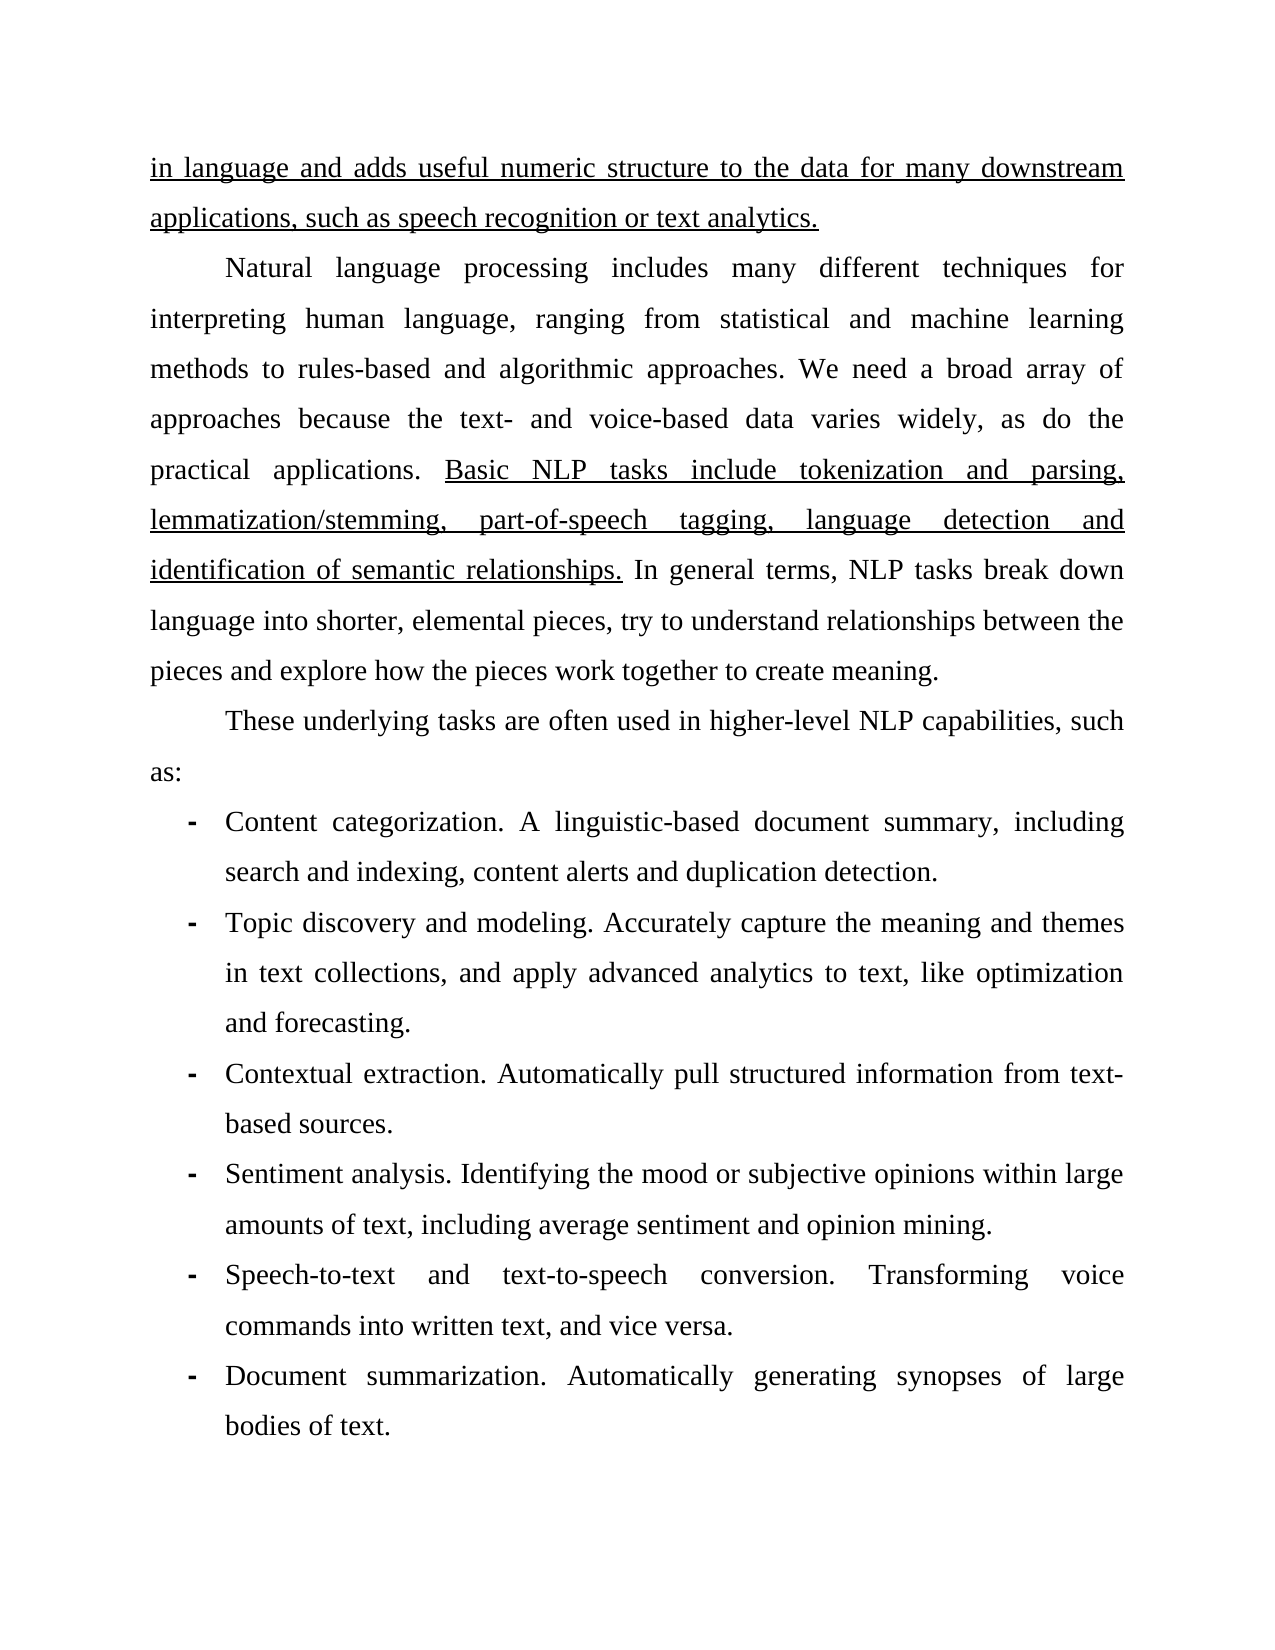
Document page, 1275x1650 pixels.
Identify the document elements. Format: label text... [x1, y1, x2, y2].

list Document summarization. Automatically generating synopses of large bodies of text. [187, 1358, 1125, 1442]
text These underlying tasks are often used in higher-level NLP capabilities, such as: [150, 703, 1125, 787]
text Natural language processing includes many different techniques for interpreting human language, ranging from statistical and machine learning methods to rules-based and algorithmic approaches. We need a broad array of approaches because the text- and voice-based data varies widely, as do the practical applications. Basic NLP tasks include tokenization and parsing, lemmatization/stemming, part-of-speech tagging, language detection and identification of semantic relationships. In general terms, NLP tasks break down language into shorter, elemental pieces, try to understand relationships between the pieces and explore how the pieces work together to create meaning. [150, 533, 1125, 687]
list Speech-to-text and text-to-speech conversion. Transforming voice commands into written text, and vice versa. [187, 1257, 1125, 1341]
text Natural language processing includes many different techniques for interpreting human language, ranging from statistical and machine learning methods to rules-based and algorithmic approaches. We need a broad array of approaches because the text- and voice-based data varies widely, as do the practical applications. Basic NLP tasks include tokenization and parsing, lemmatization/stemming, part-of-speech tagging, language detection and identification of semantic relationships. In general terms, NLP tasks break down language into shorter, elemental pieces, try to understand relationships between the pieces and explore how the pieces work together to create meaning. [150, 251, 1125, 531]
list Topic discovery and modeling. Accurately capture the meaning and themes in text collections, and apply advanced analytics to text, like optimization and forecasting. [187, 905, 1125, 1039]
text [150, 150, 1125, 179]
list Content categorization. A linguistic-based document summary, including search and indexing, content alerts and duplication detection. [187, 804, 1125, 888]
list Contextual extraction. Automatically pull structured information from text-based sources. [187, 1056, 1125, 1140]
list Sentiment analysis. Identifying the mood or subjective opinions within large amounts of text, including average sentiment and opinion mining. [187, 1157, 1125, 1241]
